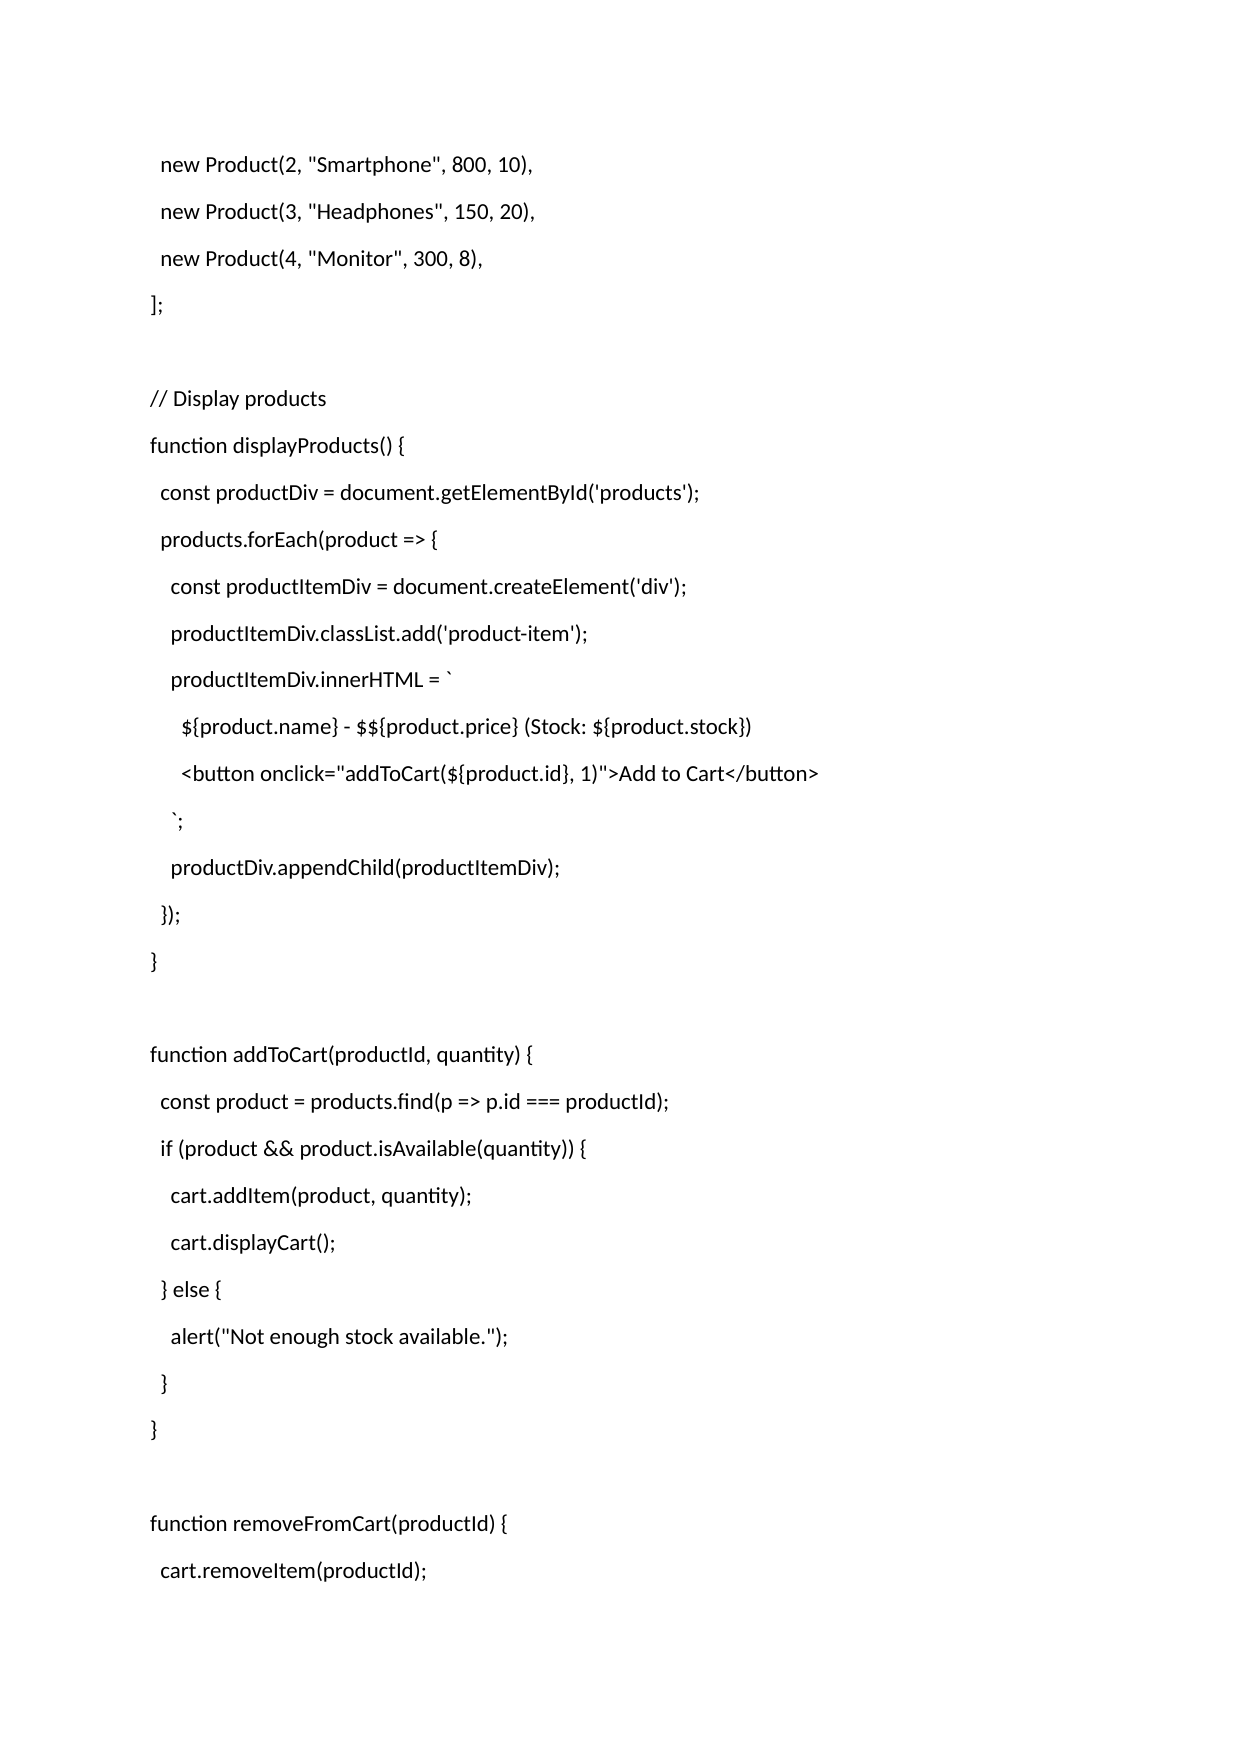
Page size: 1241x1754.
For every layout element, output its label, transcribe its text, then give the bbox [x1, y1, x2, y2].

text products.forEach(product => { [150, 525, 1090, 553]
text function addToCart(productId, quantity) { [150, 1041, 1090, 1069]
text const product = products.find(p => p.id === productId); [150, 1087, 1090, 1116]
text } [150, 1416, 1090, 1444]
text `; [150, 806, 1090, 834]
text // Display products [150, 384, 1090, 412]
text productItemDiv.innerHTML = ` [150, 666, 1090, 694]
text if (product && product.isAvailable(quantity)) { [150, 1134, 1090, 1162]
text ]; [150, 291, 1090, 319]
text function removeFromCart(productId) { [150, 1509, 1090, 1537]
text cart.addItem(product, quantity); [150, 1181, 1090, 1209]
text const productItemDiv = document.createElement('div'); [150, 572, 1090, 600]
text new Product(2, "Smartphone", 800, 10), [150, 150, 1090, 178]
text cart.removeItem(productId); [150, 1556, 1090, 1584]
text new Product(4, "Monitor", 300, 8), [150, 244, 1090, 272]
text cart.displayCart(); [150, 1228, 1090, 1256]
text } [150, 947, 1090, 975]
text const productDiv = document.getElementById('products'); [150, 478, 1090, 506]
text ${product.name} - $${product.price} (Stock: ${product.stock}) [150, 712, 1090, 741]
text }); [150, 900, 1090, 928]
text alert("Not enough stock available."); [150, 1322, 1090, 1350]
text new Product(3, "Headphones", 150, 20), [150, 197, 1090, 225]
text productDiv.appendChild(productItemDiv); [150, 853, 1090, 881]
text <button onclick="addToCart(${product.id}, 1)">Add to Cart</button> [150, 759, 1090, 787]
text productItemDiv.classList.add('product-item'); [150, 619, 1090, 647]
text } else { [150, 1275, 1090, 1303]
text function displayProducts() { [150, 431, 1090, 459]
text } [150, 1369, 1090, 1397]
